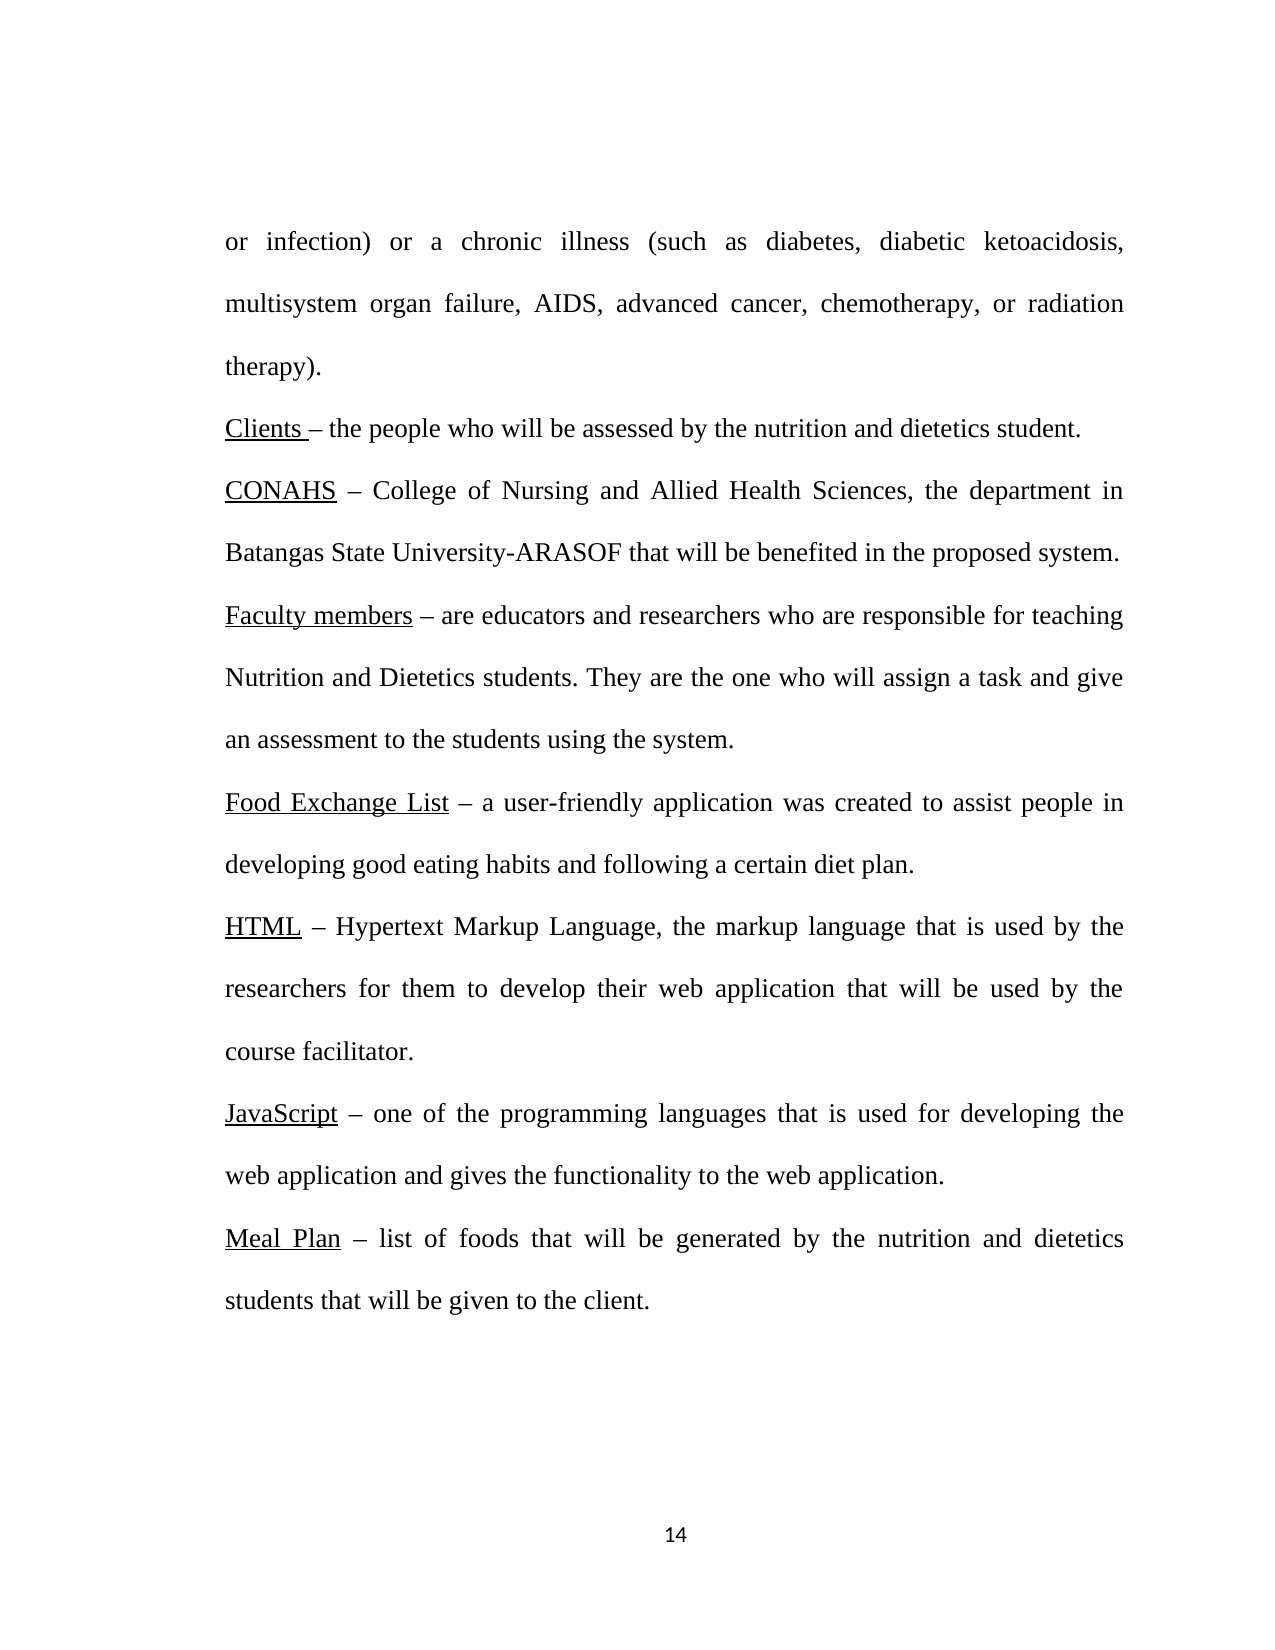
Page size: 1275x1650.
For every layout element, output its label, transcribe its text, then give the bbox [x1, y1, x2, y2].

text Meal Plan – list of foods that will be generated by the nutrition and dietetics students that will be given to the client. [225, 1222, 1125, 1315]
text Food Exchange List – a user-friendly application was created to assist people in developing good eating habits and following a certain diet plan. [225, 786, 1125, 879]
text HTML – Hypertext Markup Language, the markup language that is used by the researchers for them to develop their web application that will be used by the course facilitator. [225, 910, 1125, 1066]
text Faculty members – are educators and researchers who are responsible for teaching Nutrition and Dietetics students. They are the one who will assign a task and give an assessment to the students using the system. [225, 599, 1125, 754]
text JavaScript – one of the programming languages that is used for developing the web application and gives the functionality to the web application. [225, 1097, 1125, 1191]
text Clients – the people who will be assessed by the nutrition and dietetics student. [225, 412, 1125, 443]
text CONAHS – College of Nursing and Allied Health Sciences, the department in Batangas State University-ARASOF that will be benefited in the proposed system. [225, 474, 1125, 568]
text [225, 225, 1125, 381]
